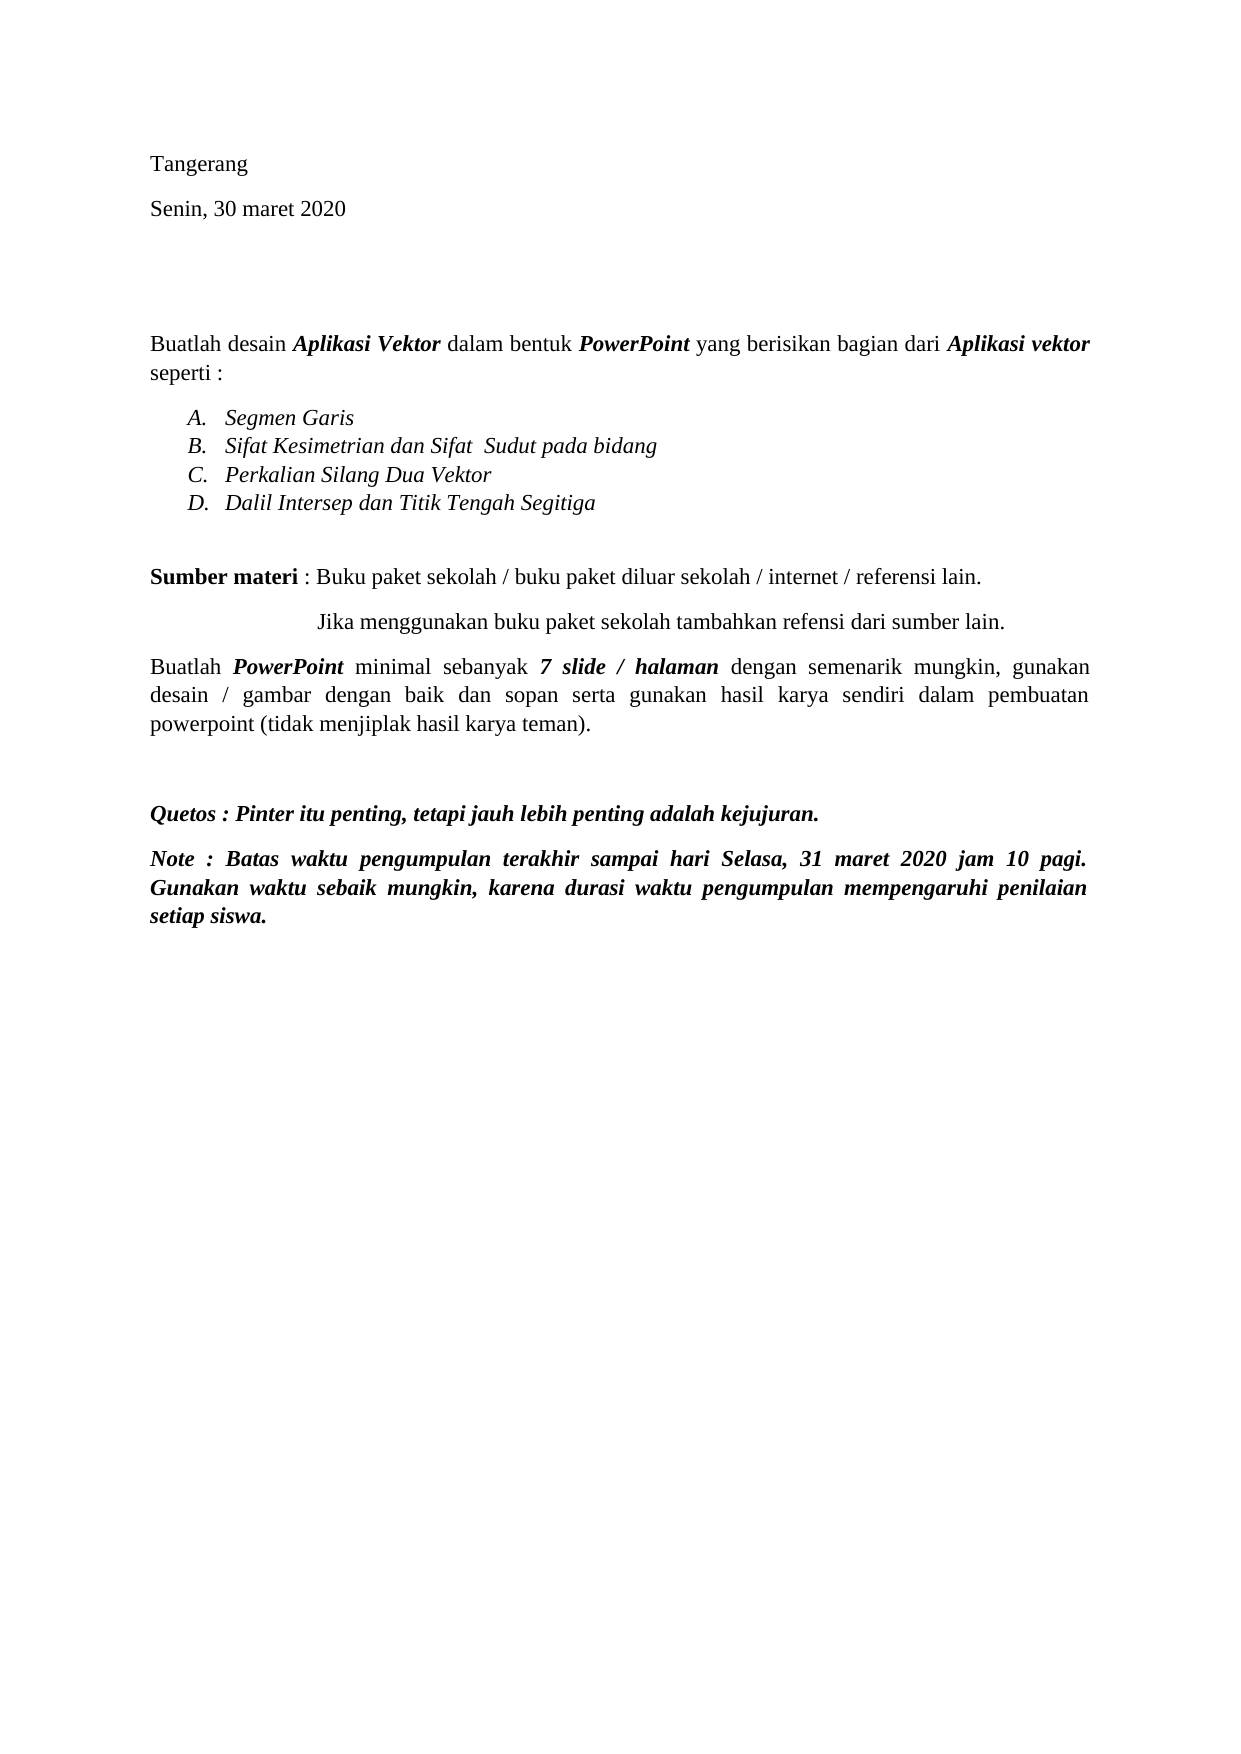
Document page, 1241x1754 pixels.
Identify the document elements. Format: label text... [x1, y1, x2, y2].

list Perkalian Silang Dua Vektor [187, 461, 1090, 487]
text Jika menggunakan buku paket sekolah tambahkan refensi dari sumber lain. [150, 608, 1090, 634]
text Note : Batas waktu pengumpulan terakhir sampai hari Selasa, 31 maret 2020 jam 10 pagi. Gunakan waktu sebaik mungkin, karena durasi waktu pengumpulan mempengaruhi penilaian setiap siswa. [150, 845, 1090, 928]
text Quetos : Pinter itu penting, tetapi jauh lebih penting adalah kejujuran. [150, 800, 1090, 826]
list Dalil Intersep dan Titik Tengah Segitiga [187, 489, 1090, 516]
list Sifat Kesimetrian dan Sifat Sudut pada bidang [187, 432, 1090, 459]
text Buatlah PowerPoint minimal sebanyak 7 slide / halaman dengan semenarik mungkin, gunakan desain / gambar dengan baik dan sopan serta gunakan hasil karya sendiri dalam pembuatan powerpoint (tidak menjiplak hasil karya teman). [150, 653, 1090, 736]
text Tangerang [150, 150, 1090, 176]
text Buatlah desain Aplikasi Vektor dalam bentuk PowerPoint yang berisikan bagian dari Aplikasi vektor seperti : [150, 330, 1090, 385]
list Segmen Garis [187, 404, 1090, 430]
text Senin, 30 maret 2020 [150, 195, 1090, 221]
text Sumber materi : Buku paket sekolah / buku paket diluar sekolah / internet / referensi lain. [150, 563, 1090, 589]
